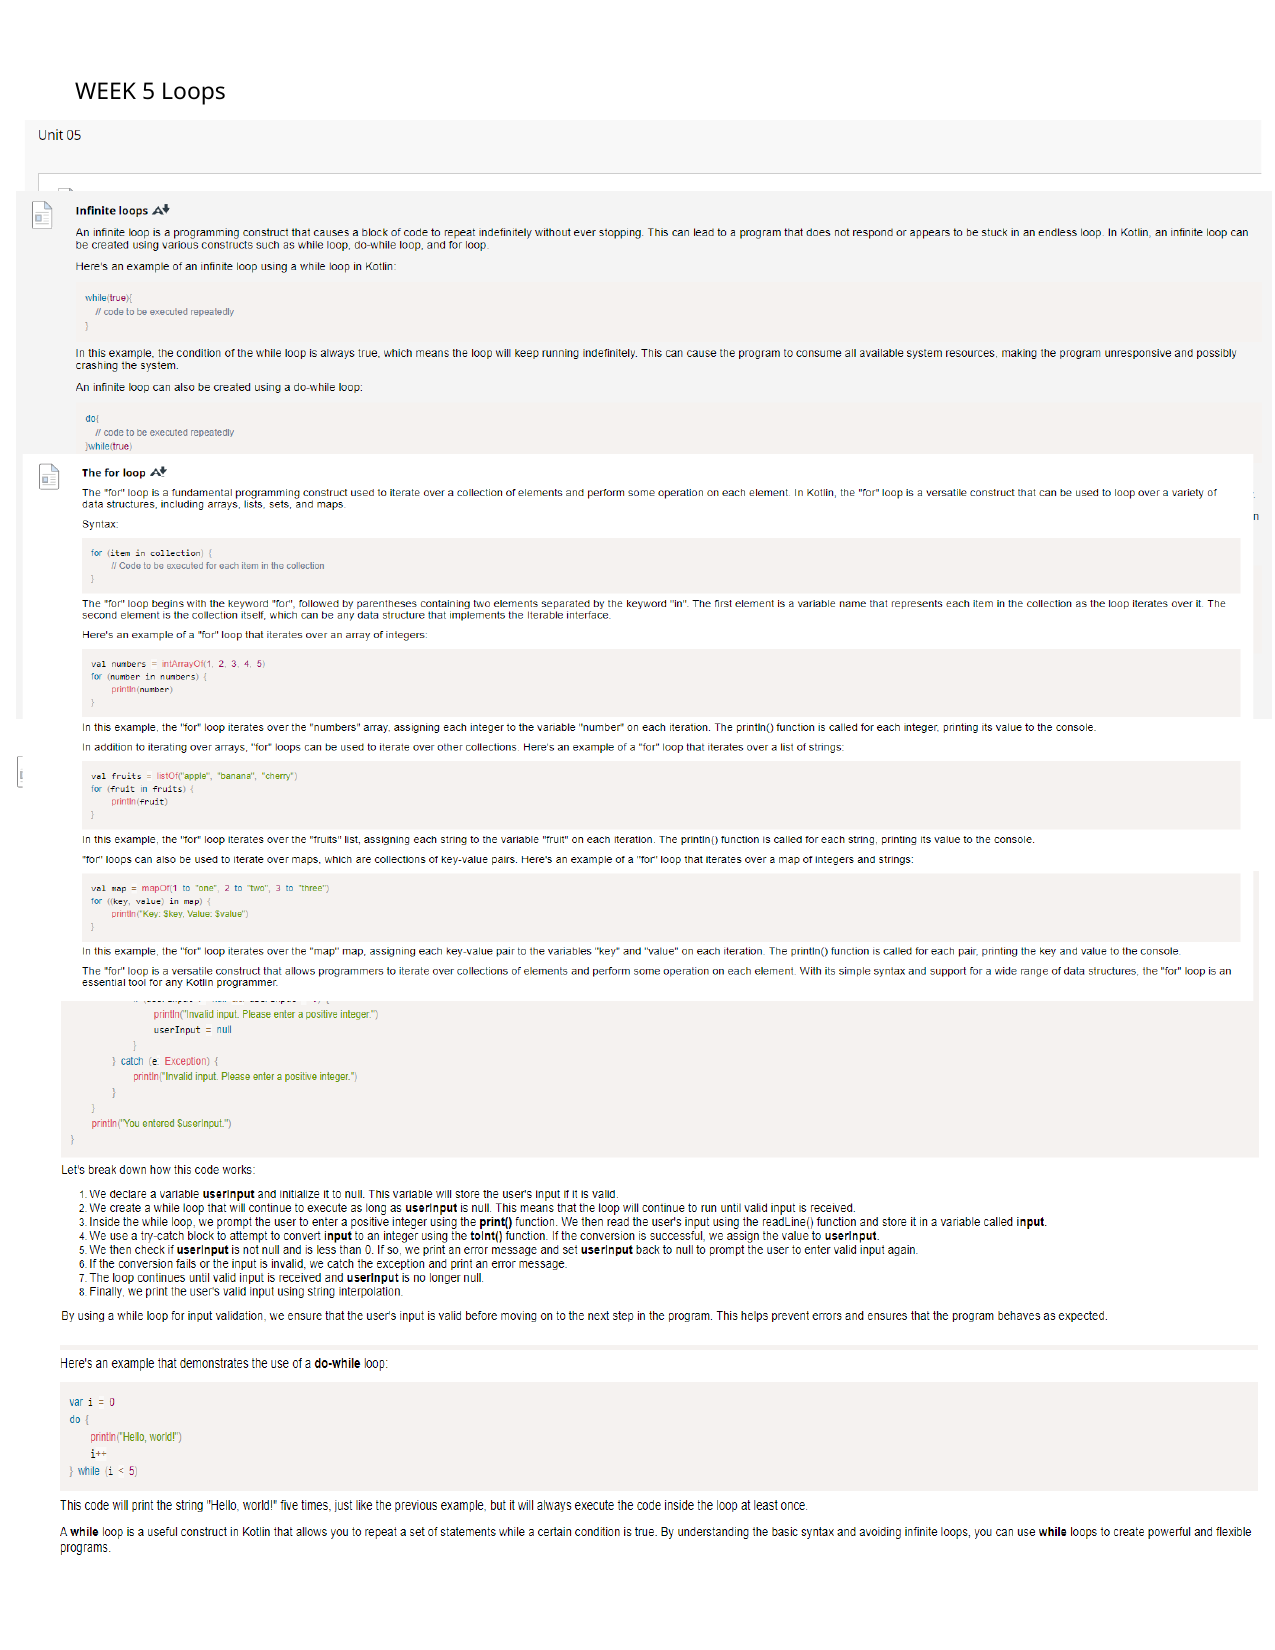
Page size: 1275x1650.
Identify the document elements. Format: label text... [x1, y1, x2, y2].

picture [0, 120, 1273, 1574]
text WEEK 5 Loops [75, 75, 1200, 106]
